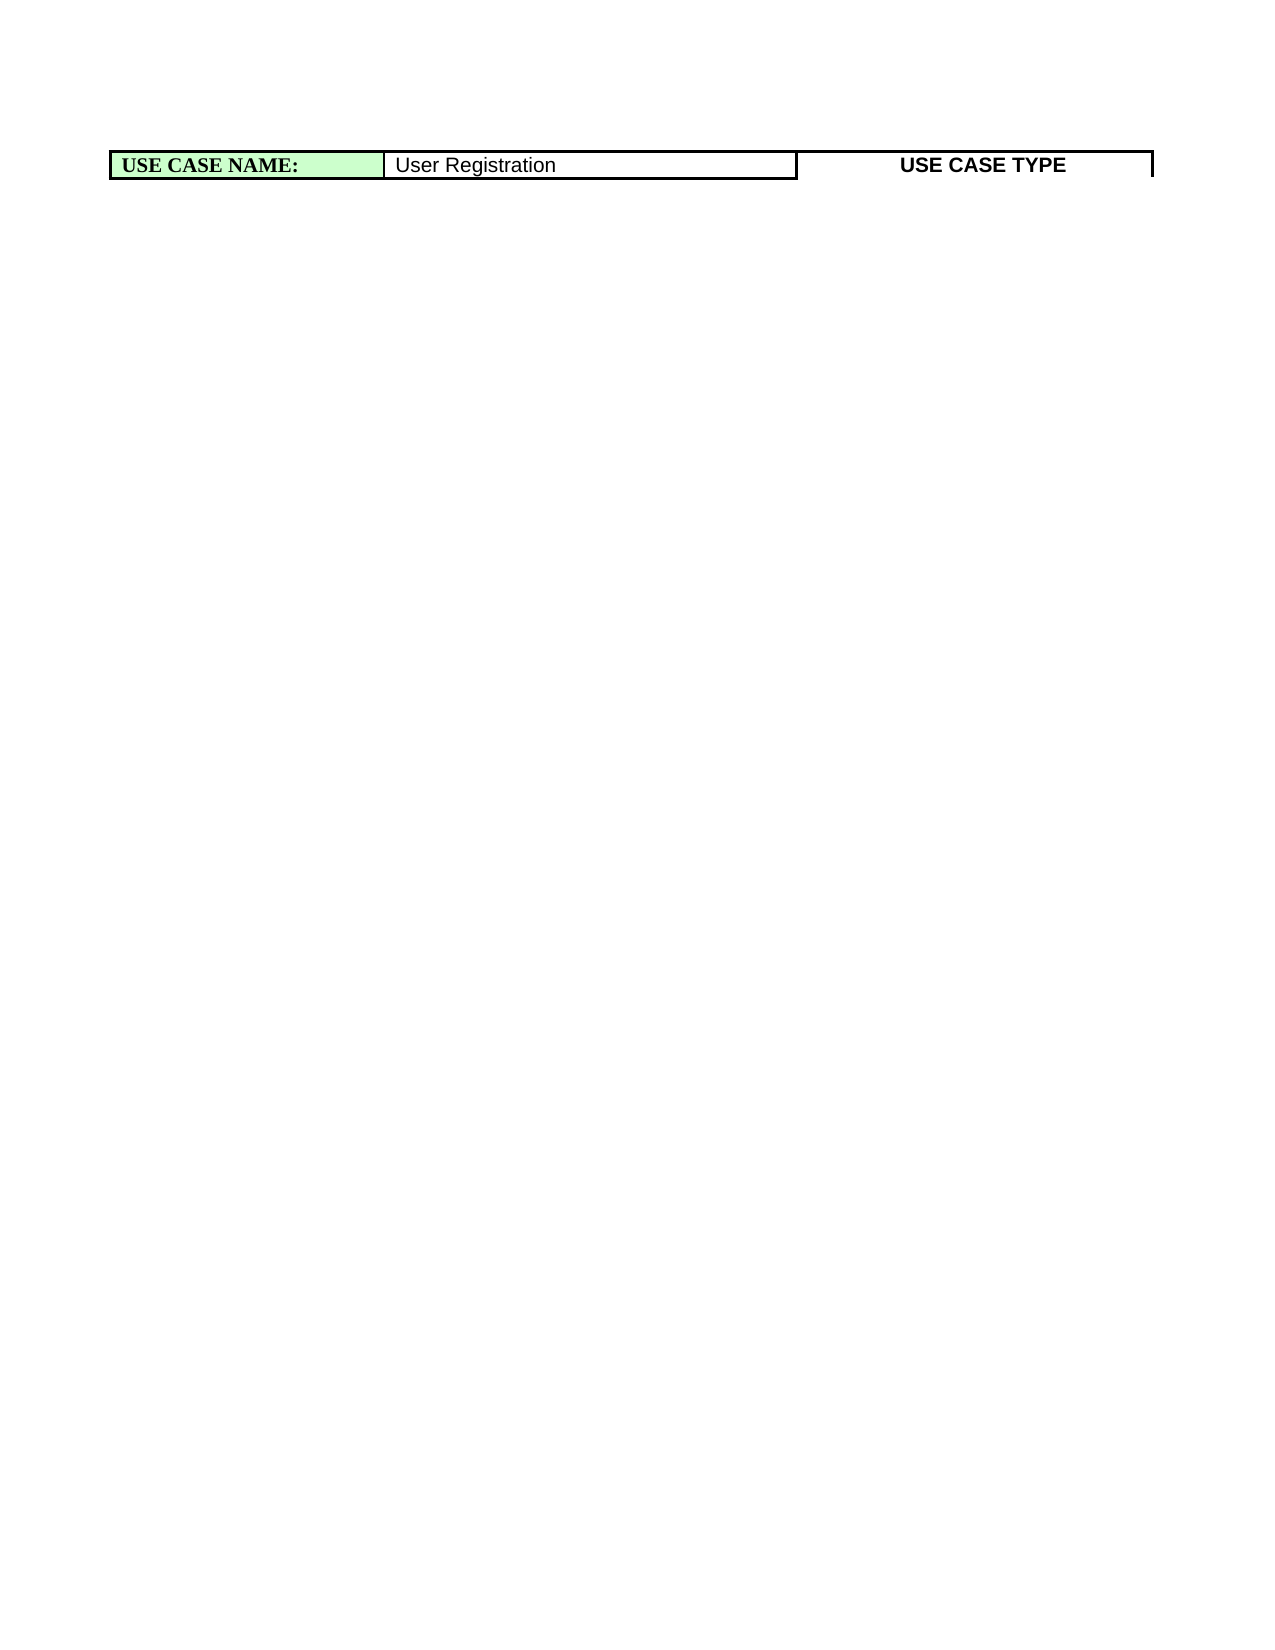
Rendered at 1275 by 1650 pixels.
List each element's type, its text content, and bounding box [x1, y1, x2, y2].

table_header User Registration [385, 153, 795, 177]
table_header USE CASE NAME: [112, 153, 383, 177]
table_header USE CASE TYPE [798, 153, 1151, 177]
